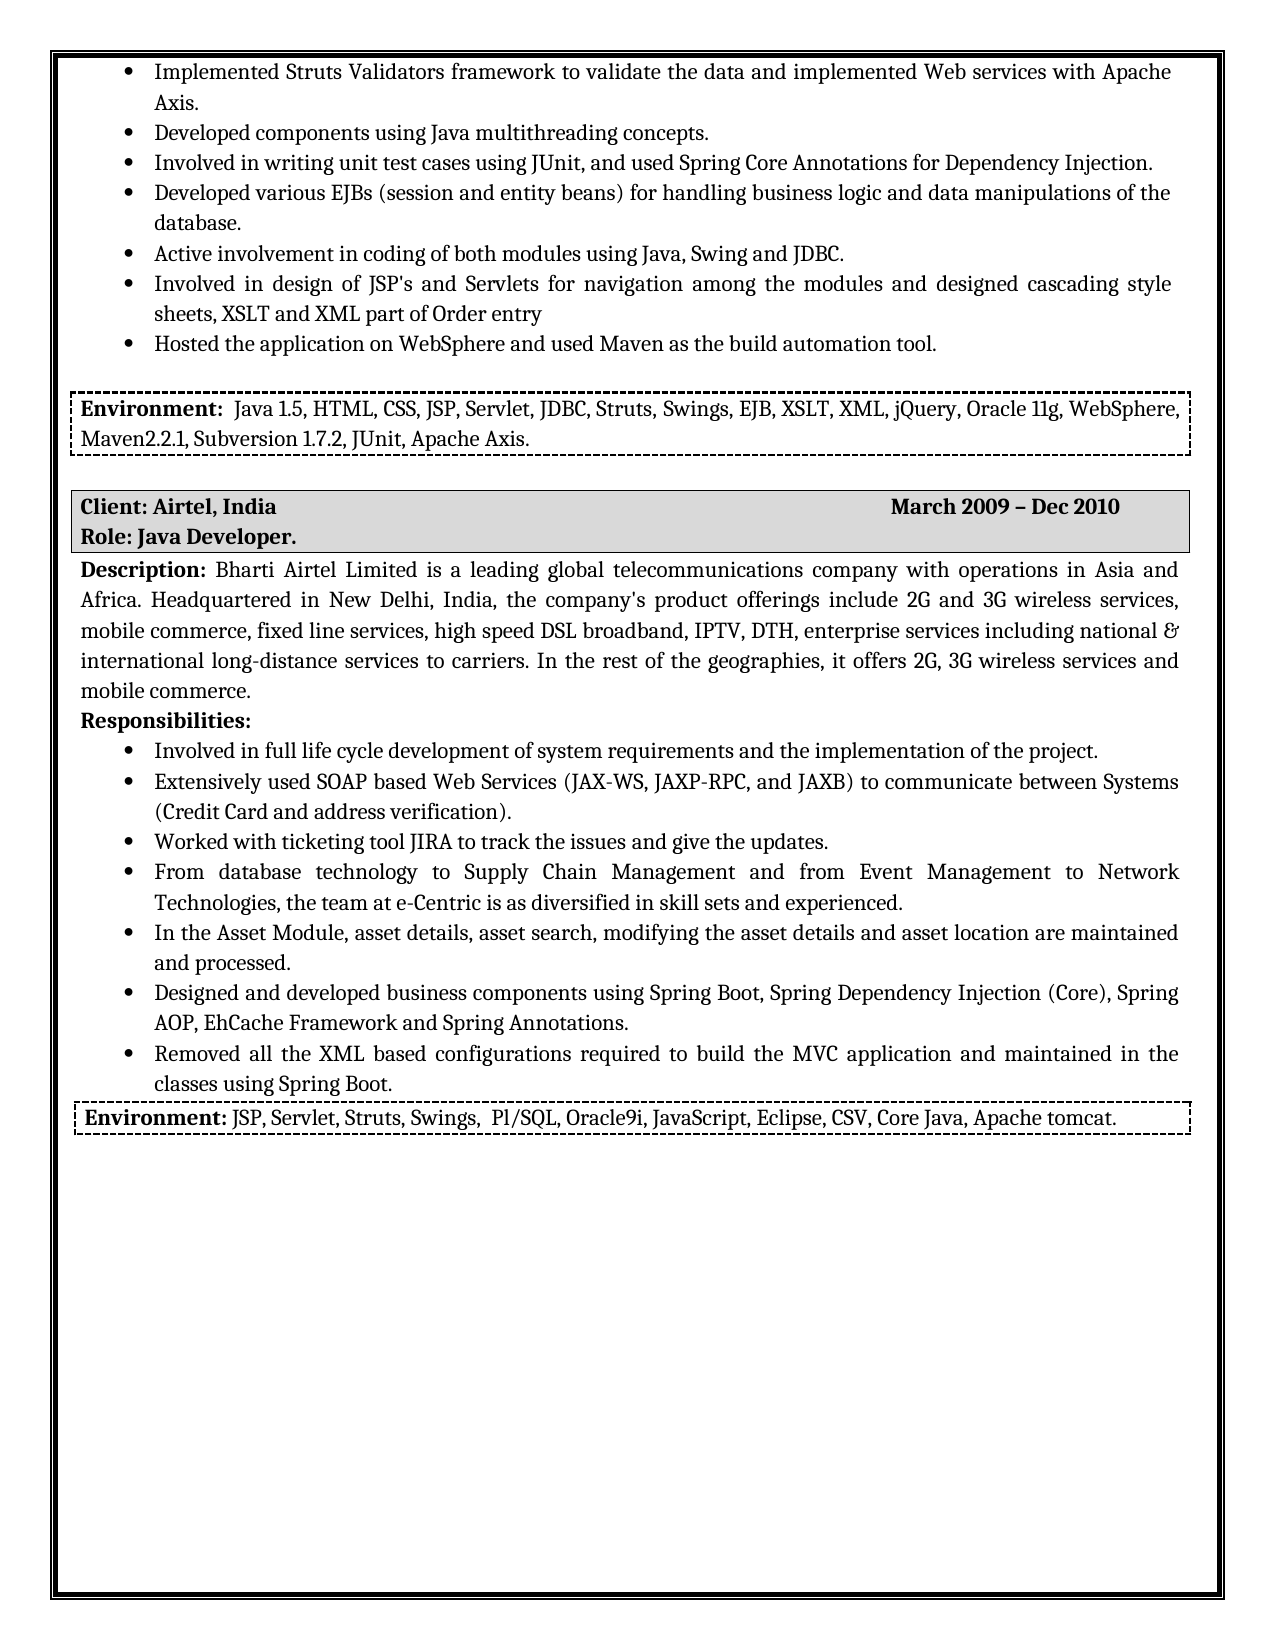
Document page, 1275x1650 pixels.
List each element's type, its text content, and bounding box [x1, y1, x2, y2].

list Hosted the application on WebSphere and used Maven as the build automation tool. [124, 331, 1173, 357]
text Environment: JSP, Servlet, Struts, Swings, Pl/SQL, Oracle9i, JavaScript, Eclipse, CSV, Core Java, Apache tomcat. [74, 1101, 1191, 1135]
list Active involvement in coding of both modules using Java, Swing and JDBC. [124, 240, 1173, 267]
list Extensively used SOAP based Web Services (JAX-WS, JAXP-RPC, and JAXB) to communicate between Systems (Credit Card and address verification). [124, 768, 1181, 825]
text Role: Java Developer. [72, 521, 1189, 552]
text Client: Airtel, India March 2009 – Dec 2010 [72, 491, 1189, 520]
list Worked with ticketing tool JIRA to track the issues and give the updates. [124, 829, 1181, 855]
list Designed and developed business components using Spring Boot, Spring Dependency Injection (Core), Spring AOP, EhCache Framework and Spring Annotations. [124, 980, 1181, 1036]
text Environment: Java 1.5, HTML, CSS, JSP, Servlet, JDBC, Struts, Swings, EJB, XSLT, XML, jQuery, Oracle 11g, WebSphere, Maven2.2.1, Subversion 1.7.2, JUnit, Apache Axis. [70, 391, 1191, 456]
list Involved in writing unit test cases using JUnit, and used Spring Core Annotations for Dependency Injection. [124, 150, 1173, 176]
list Involved in design of JSP's and Servlets for navigation among the modules and designed cascading style sheets, XSLT and XML part of Order entry [124, 271, 1173, 327]
list Removed all the XML based configurations required to build the MVC application and maintained in the classes using Spring Boot. [124, 1040, 1181, 1097]
list In the Asset Module, asset details, asset search, modifying the asset details and asset location are maintained and processed. [124, 919, 1181, 976]
list Developed components using Java multithreading concepts. [124, 119, 1173, 146]
list Involved in full life cycle development of system requirements and the implementation of the project. [124, 738, 1181, 764]
text Responsibilities: [80, 708, 1181, 734]
list Implemented Struts Validators framework to validate the data and implemented Web services with Apache Axis. [124, 59, 1173, 116]
text Description: Bharti Airtel Limited is a leading global telecommunications company with operations in Asia and Africa. Headquartered in New Delhi, India, the company's product offerings include 2G and 3G wireless services, mobile commerce, fixed line services, high speed DSL broadband, IPTV, DTH, enterprise services including national & international long-distance services to carriers. In the rest of the geographies, it offers 2G, 3G wireless services and mobile commerce. [80, 557, 1181, 704]
list From database technology to Supply Chain Management and from Event Management to Network Technologies, the team at e-Centric is as diversified in skill sets and experienced. [124, 859, 1181, 916]
list Developed various EJBs (session and entity beans) for handling business logic and data manipulations of the database. [124, 180, 1173, 236]
